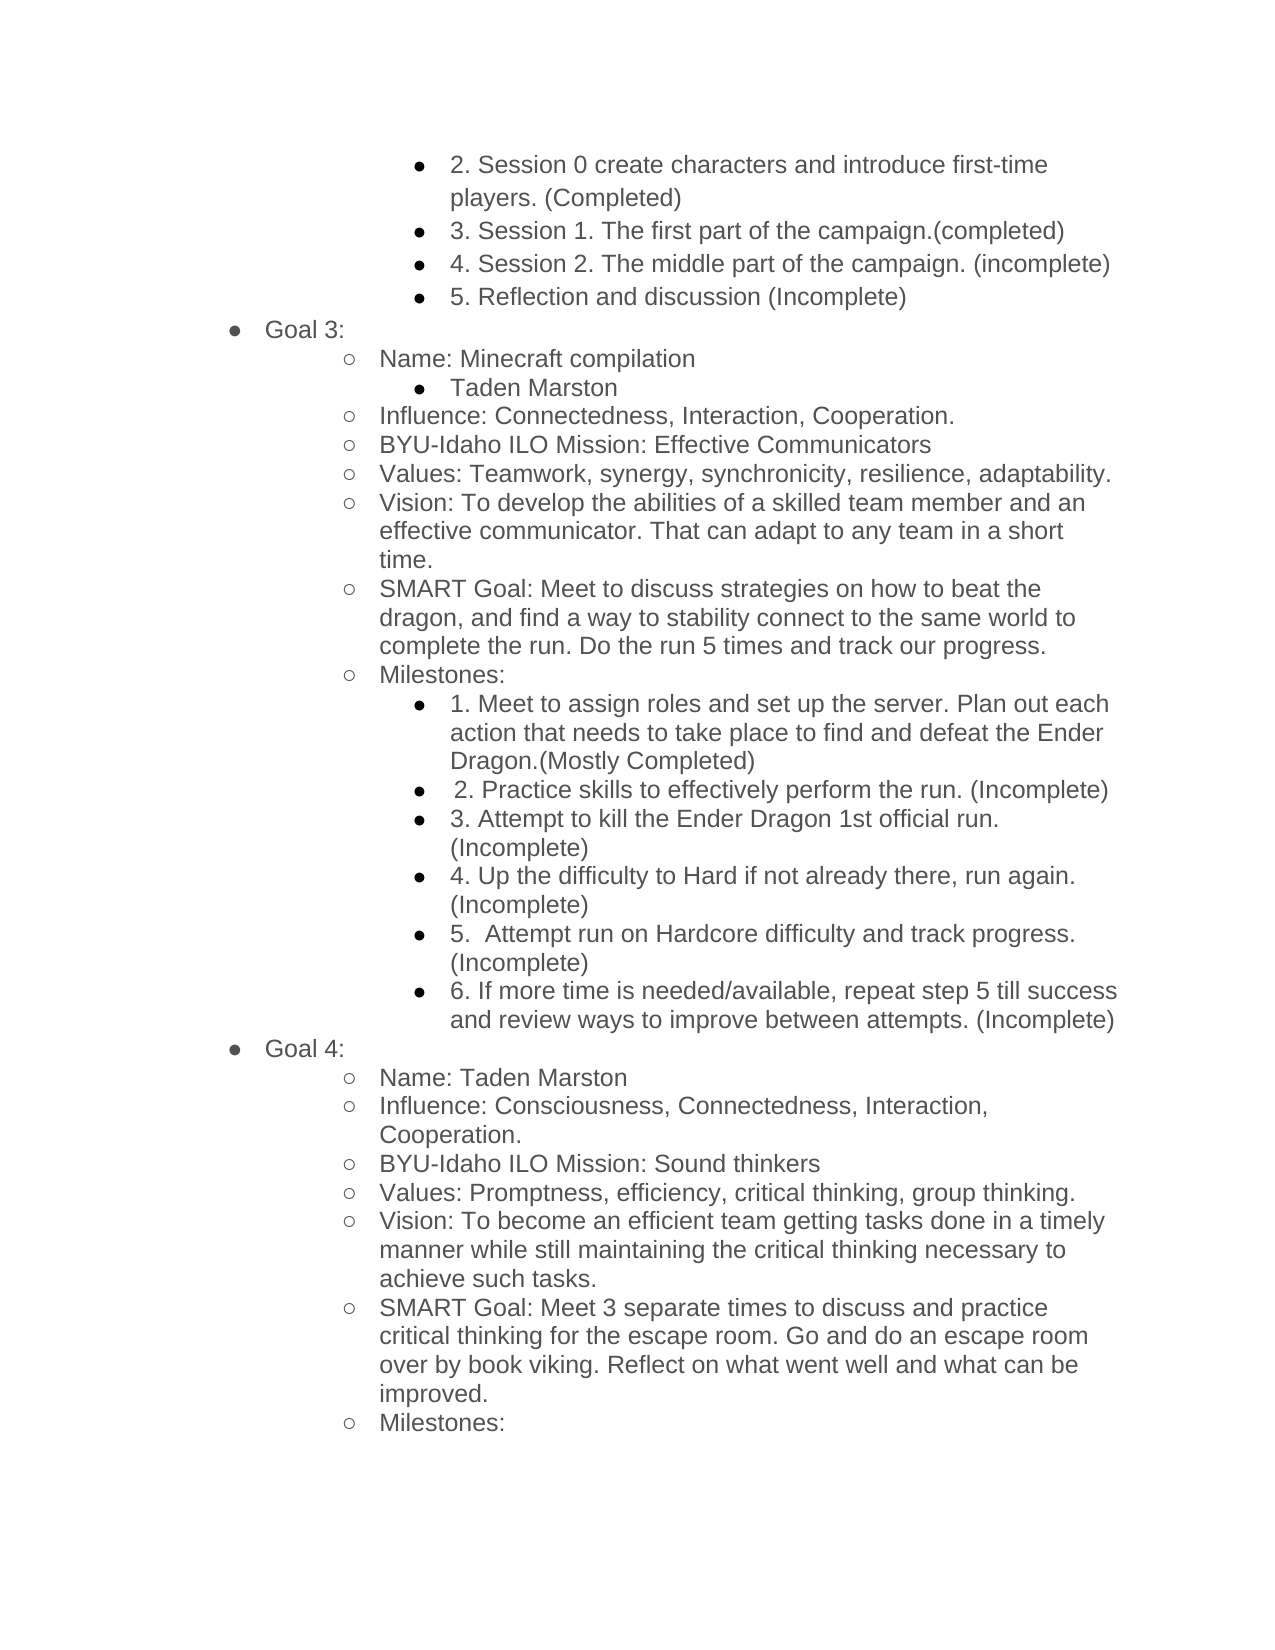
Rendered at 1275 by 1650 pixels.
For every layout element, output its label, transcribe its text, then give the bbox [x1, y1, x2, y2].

list Milestones: [342, 1408, 1125, 1436]
list Goal 4: [227, 1034, 1125, 1063]
list Influence: Connectedness, Interaction, Cooperation. [342, 401, 1125, 430]
list Goal 3: [227, 315, 1125, 344]
list Milestones: [342, 660, 1125, 689]
list 1. Meet to assign roles and set up the server. Plan out each action that needs to take place to find and defeat the Ender Dragon.(Mostly Completed) [412, 689, 1125, 775]
list BYU-Idaho ILO Mission: Effective Communicators [342, 430, 1125, 459]
list Vision: To become an efficient team getting tasks done in a timely manner while still maintaining the critical thinking necessary to achieve such tasks. [342, 1206, 1125, 1293]
list 5. Attempt run on Hardcore difficulty and track progress. (Incomplete) [412, 919, 1125, 976]
list 3. Session 1. The first part of the campaign.(completed) [412, 216, 1125, 245]
list Vision: To develop the abilities of a skilled team member and an effective communicator. That can adapt to any team in a short time. [342, 488, 1125, 574]
list SMART Goal: Meet 3 separate times to discuss and practice critical thinking for the escape room. Go and do an escape room over by book viking. Reflect on what went well and what can be improved. [342, 1293, 1125, 1408]
list 6. If more time is needed/available, repeat step 5 till success and review ways to improve between attempts. (Incomplete) [412, 976, 1125, 1034]
list Taden Marston [412, 373, 1125, 401]
list 2. Session 0 create characters and introduce first-time players. (Completed) [412, 150, 1125, 212]
list 3. Attempt to kill the Ender Dragon 1st official run. (Incomplete) [412, 804, 1125, 861]
list 4. Session 2. The middle part of the campaign. (incomplete) [412, 249, 1125, 278]
list 5. Reflection and discussion (Incomplete) [412, 282, 1125, 311]
list Name: Taden Marston [342, 1063, 1125, 1091]
list 2. Practice skills to effectively perform the run. (Incomplete) [412, 775, 1125, 804]
list 4. Up the difficulty to Hard if not already there, run again. (Incomplete) [412, 861, 1125, 919]
list Influence: Consciousness, Connectedness, Interaction, Cooperation. [342, 1091, 1125, 1149]
list SMART Goal: Meet to discuss strategies on how to beat the dragon, and find a way to stability connect to the same world to complete the run. Do the run 5 times and track our progress. [342, 574, 1125, 660]
list Values: Promptness, efficiency, critical thinking, group thinking. [342, 1178, 1125, 1206]
list Values: Teamwork, synergy, synchronicity, resilience, adaptability. [342, 459, 1125, 488]
list BYU-Idaho ILO Mission: Sound thinkers [342, 1149, 1125, 1178]
list Name: Minecraft compilation [342, 344, 1125, 373]
